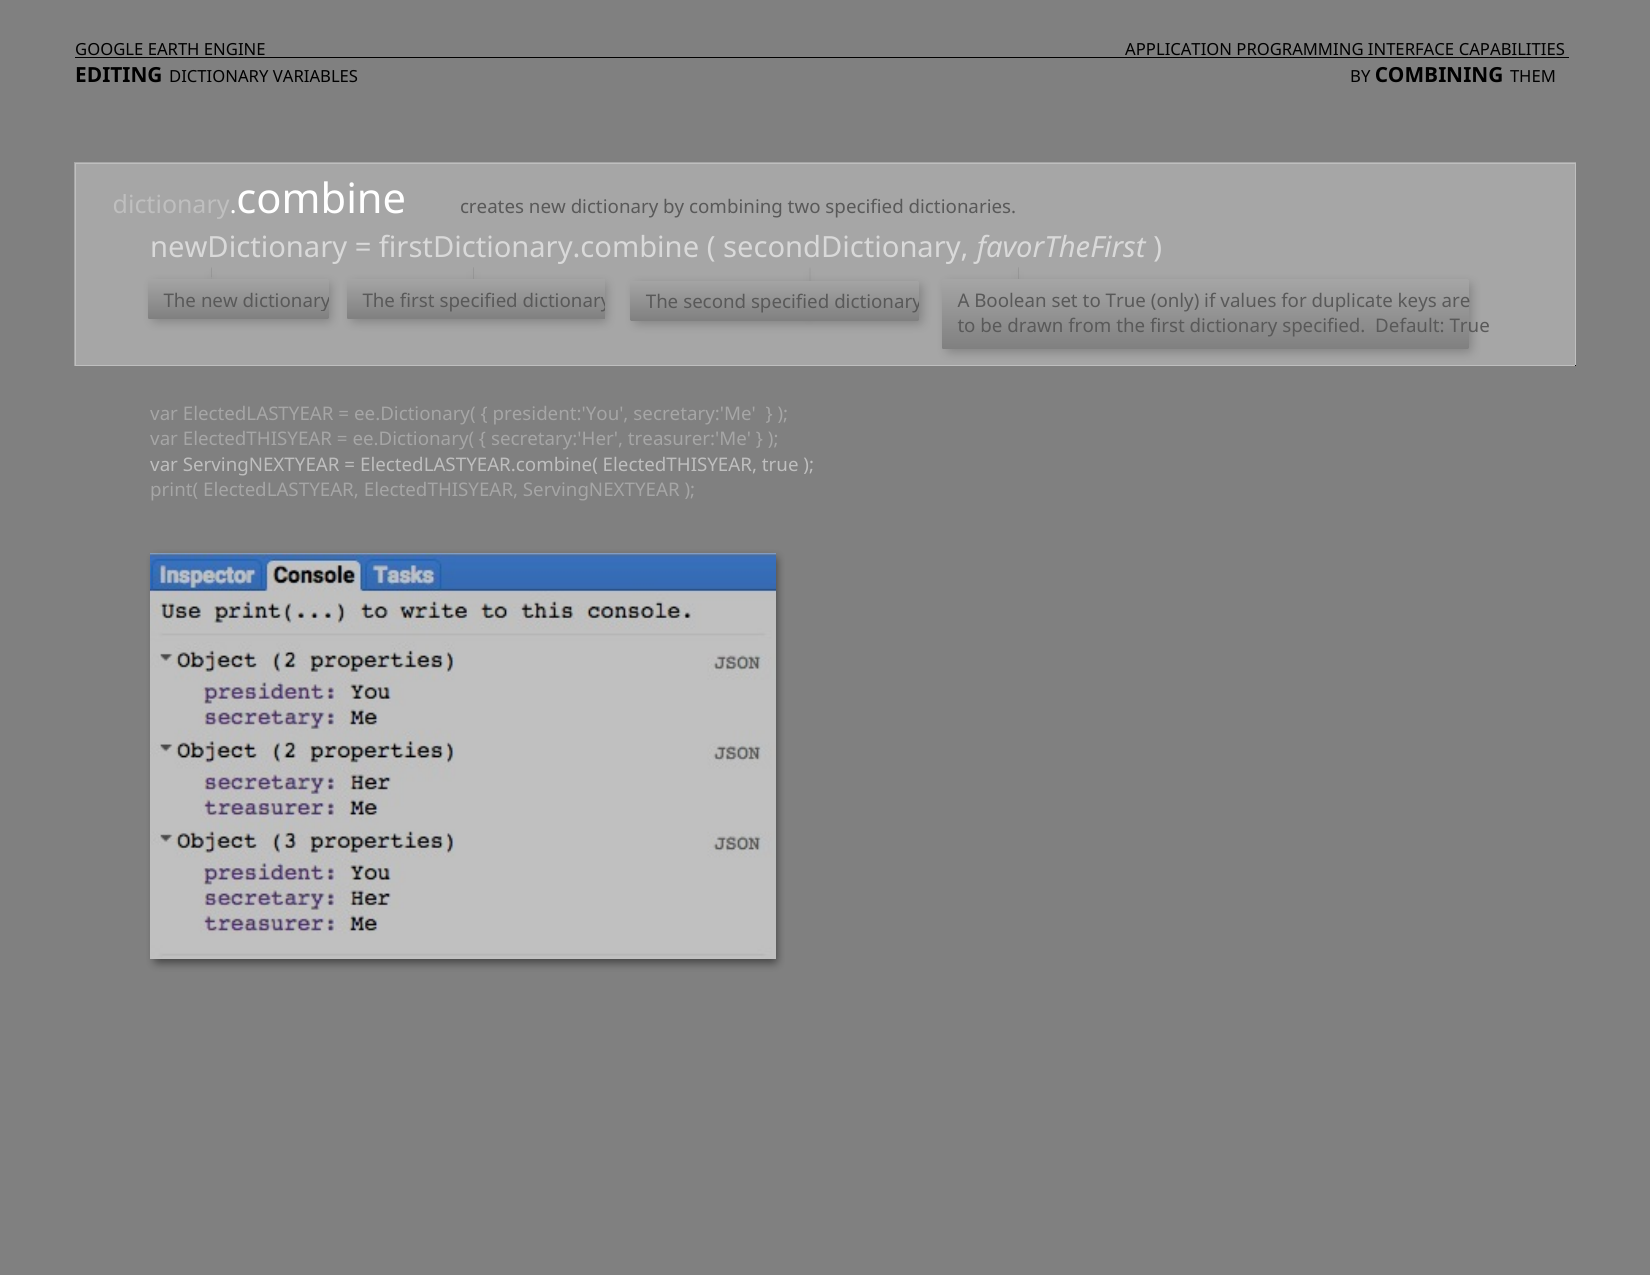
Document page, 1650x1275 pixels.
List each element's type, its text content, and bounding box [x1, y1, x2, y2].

text var ServingNEXTYEAR = ElectedLASTYEAR.combine( ElectedTHISYEAR, true ); [150, 451, 1650, 477]
text newDictionary = firstDictionary.combine ( secondDictionary, favorTheFirst ) [76, 219, 1575, 259]
text EDITING DICTIONARY VARIABLES BY COMBINING THEM [75, 60, 1575, 111]
text var ElectedLASTYEAR = ee.Dictionary( { president:'You', secretary:'Me' } ); [150, 400, 1650, 426]
picture [150, 553, 776, 959]
text print( ElectedLASTYEAR, ElectedTHISYEAR, ServingNEXTYEAR ); [150, 477, 1650, 502]
text var ElectedTHISYEAR = ee.Dictionary( { secretary:'Her', treasurer:'Me' } ); [150, 426, 1650, 451]
text dictionary.combine creates new dictionary by combining two specified dictionaries. [76, 164, 1575, 219]
text GOOGLE EARTH ENGINE APPLICATION PROGRAMMING INTERFACE CAPABILITIES [75, 37, 1650, 60]
